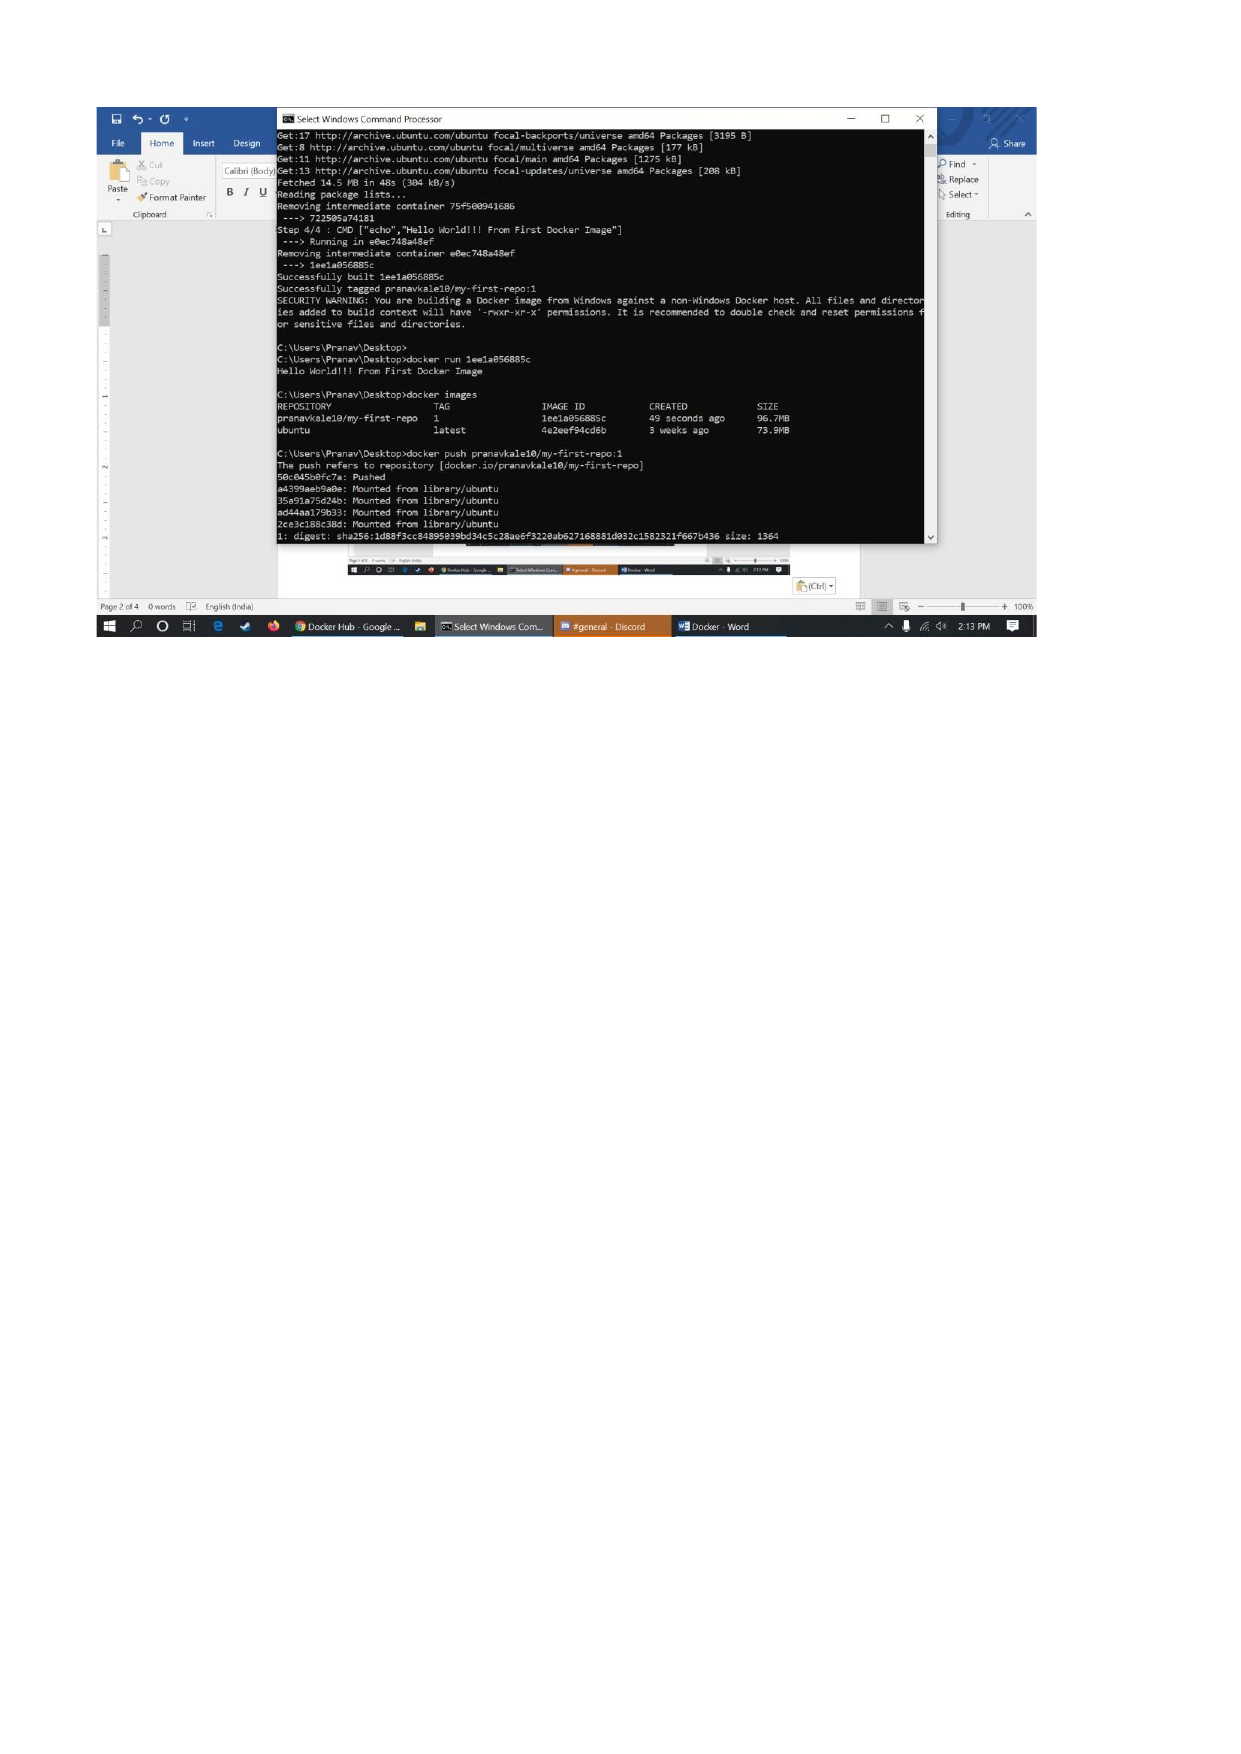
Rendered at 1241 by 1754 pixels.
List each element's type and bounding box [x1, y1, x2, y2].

picture [96, 107, 1037, 637]
